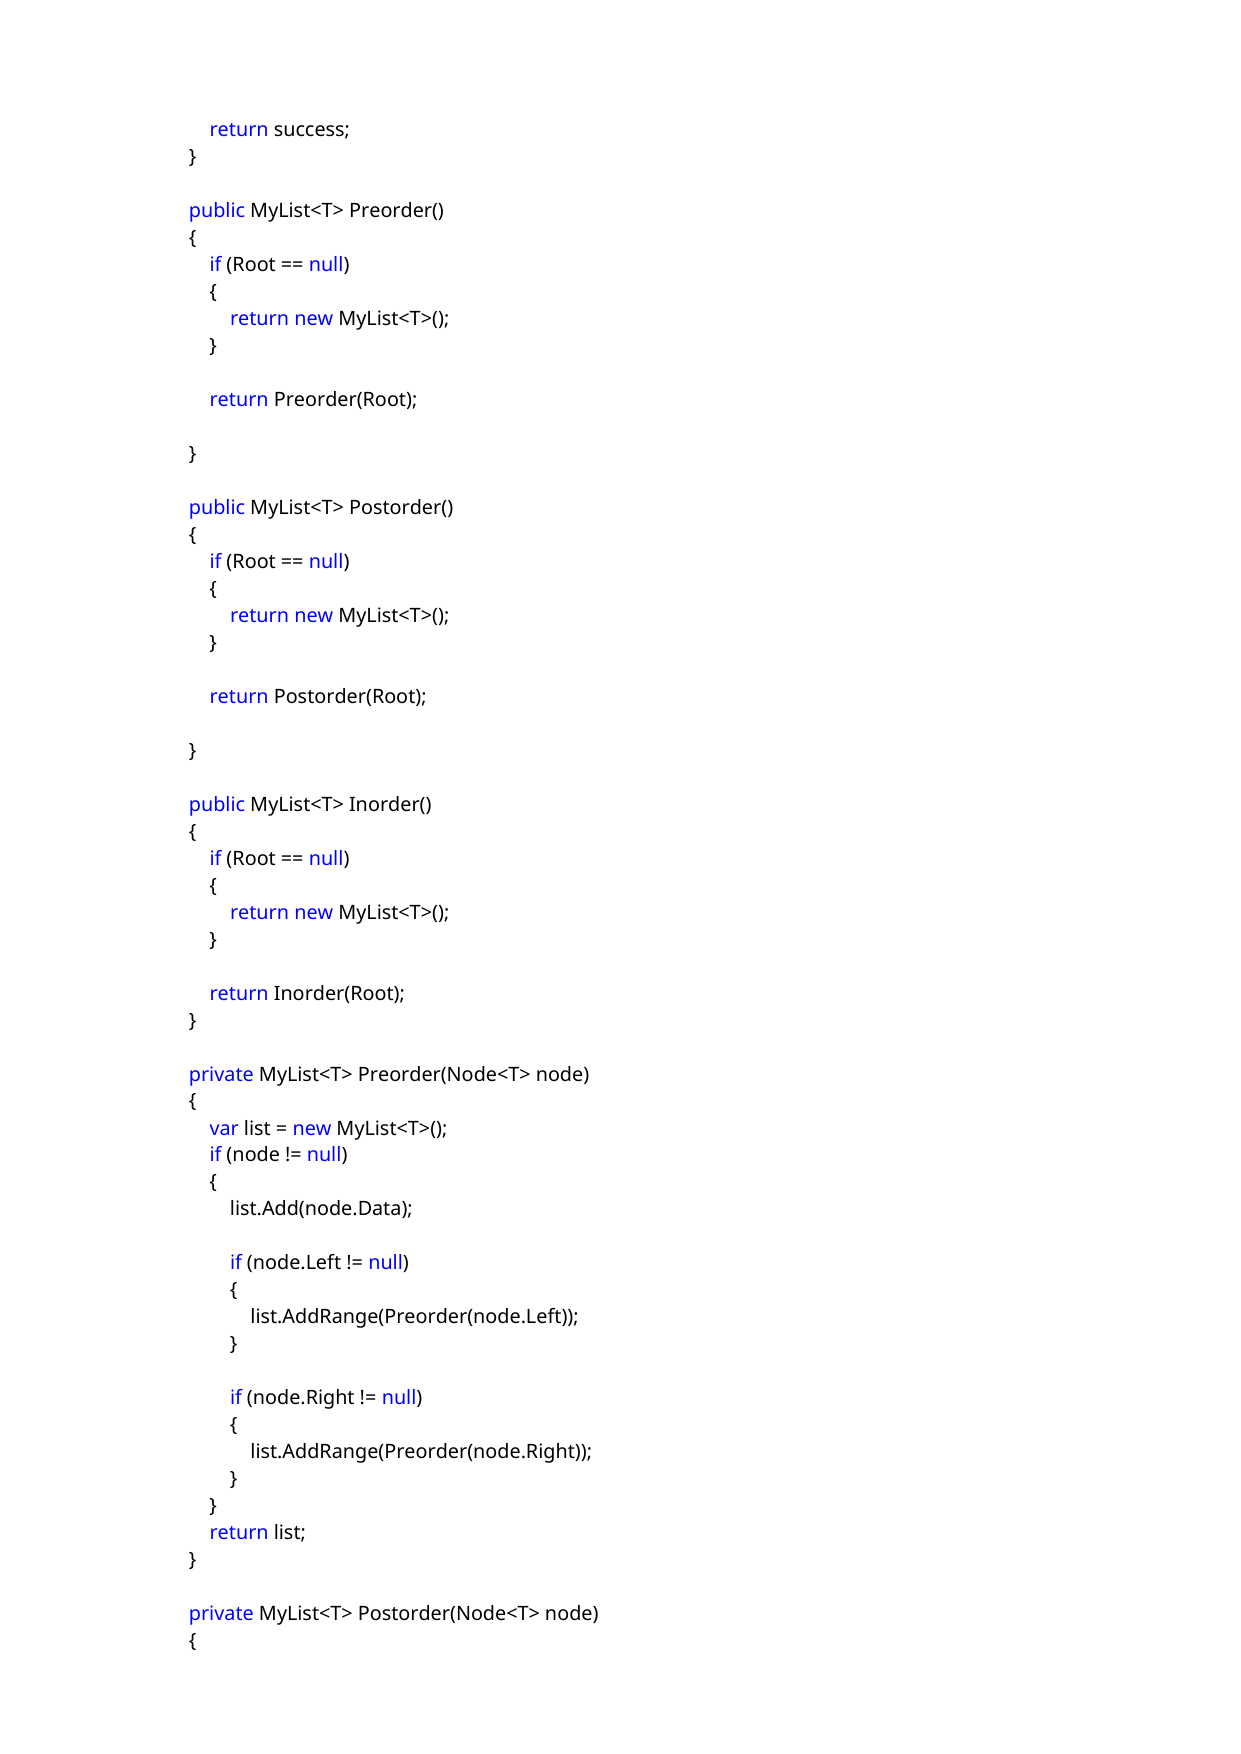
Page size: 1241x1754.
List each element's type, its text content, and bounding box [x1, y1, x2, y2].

text if (node.Right != null) [148, 1383, 1152, 1411]
text } [148, 331, 1152, 358]
text return Postorder(Root); [148, 682, 1152, 709]
text } [148, 628, 1152, 655]
text return new MyList<T>(); [148, 898, 1152, 925]
text if (Root == null) [148, 547, 1152, 574]
text } [148, 1464, 1152, 1491]
text } [148, 142, 1152, 169]
text { [148, 1168, 1152, 1195]
text if (node != null) [148, 1141, 1152, 1168]
text public MyList<T> Inorder() [148, 790, 1152, 817]
text public MyList<T> Postorder() [148, 493, 1152, 520]
text return new MyList<T>(); [148, 601, 1152, 628]
text if (Root == null) [148, 250, 1152, 277]
text if (Root == null) [148, 844, 1152, 871]
text private MyList<T> Postorder(Node<T> node) [148, 1599, 1152, 1626]
text { [148, 1087, 1152, 1114]
text { [148, 1276, 1152, 1303]
text } [148, 1545, 1152, 1572]
text } [148, 1006, 1152, 1033]
text { [148, 223, 1152, 250]
text private MyList<T> Preorder(Node<T> node) [148, 1060, 1152, 1087]
text if (node.Left != null) [148, 1249, 1152, 1276]
text public MyList<T> Preorder() [148, 196, 1152, 223]
text var list = new MyList<T>(); [148, 1114, 1152, 1141]
text } [148, 1491, 1152, 1518]
text { [148, 520, 1152, 547]
text { [148, 574, 1152, 601]
text return success; [148, 116, 1152, 142]
text { [148, 817, 1152, 844]
text { [148, 277, 1152, 304]
text } [148, 925, 1152, 952]
text } [148, 736, 1152, 763]
text list.AddRange(Preorder(node.Left)); [148, 1303, 1152, 1329]
text return new MyList<T>(); [148, 304, 1152, 331]
text { [148, 1411, 1152, 1437]
text return Preorder(Root); [148, 385, 1152, 412]
text list.AddRange(Preorder(node.Right)); [148, 1437, 1152, 1464]
text { [148, 1626, 1152, 1653]
text return list; [148, 1518, 1152, 1545]
text list.Add(node.Data); [148, 1195, 1152, 1222]
text { [148, 871, 1152, 898]
text } [148, 439, 1152, 466]
text return Inorder(Root); [148, 979, 1152, 1006]
text } [148, 1329, 1152, 1357]
